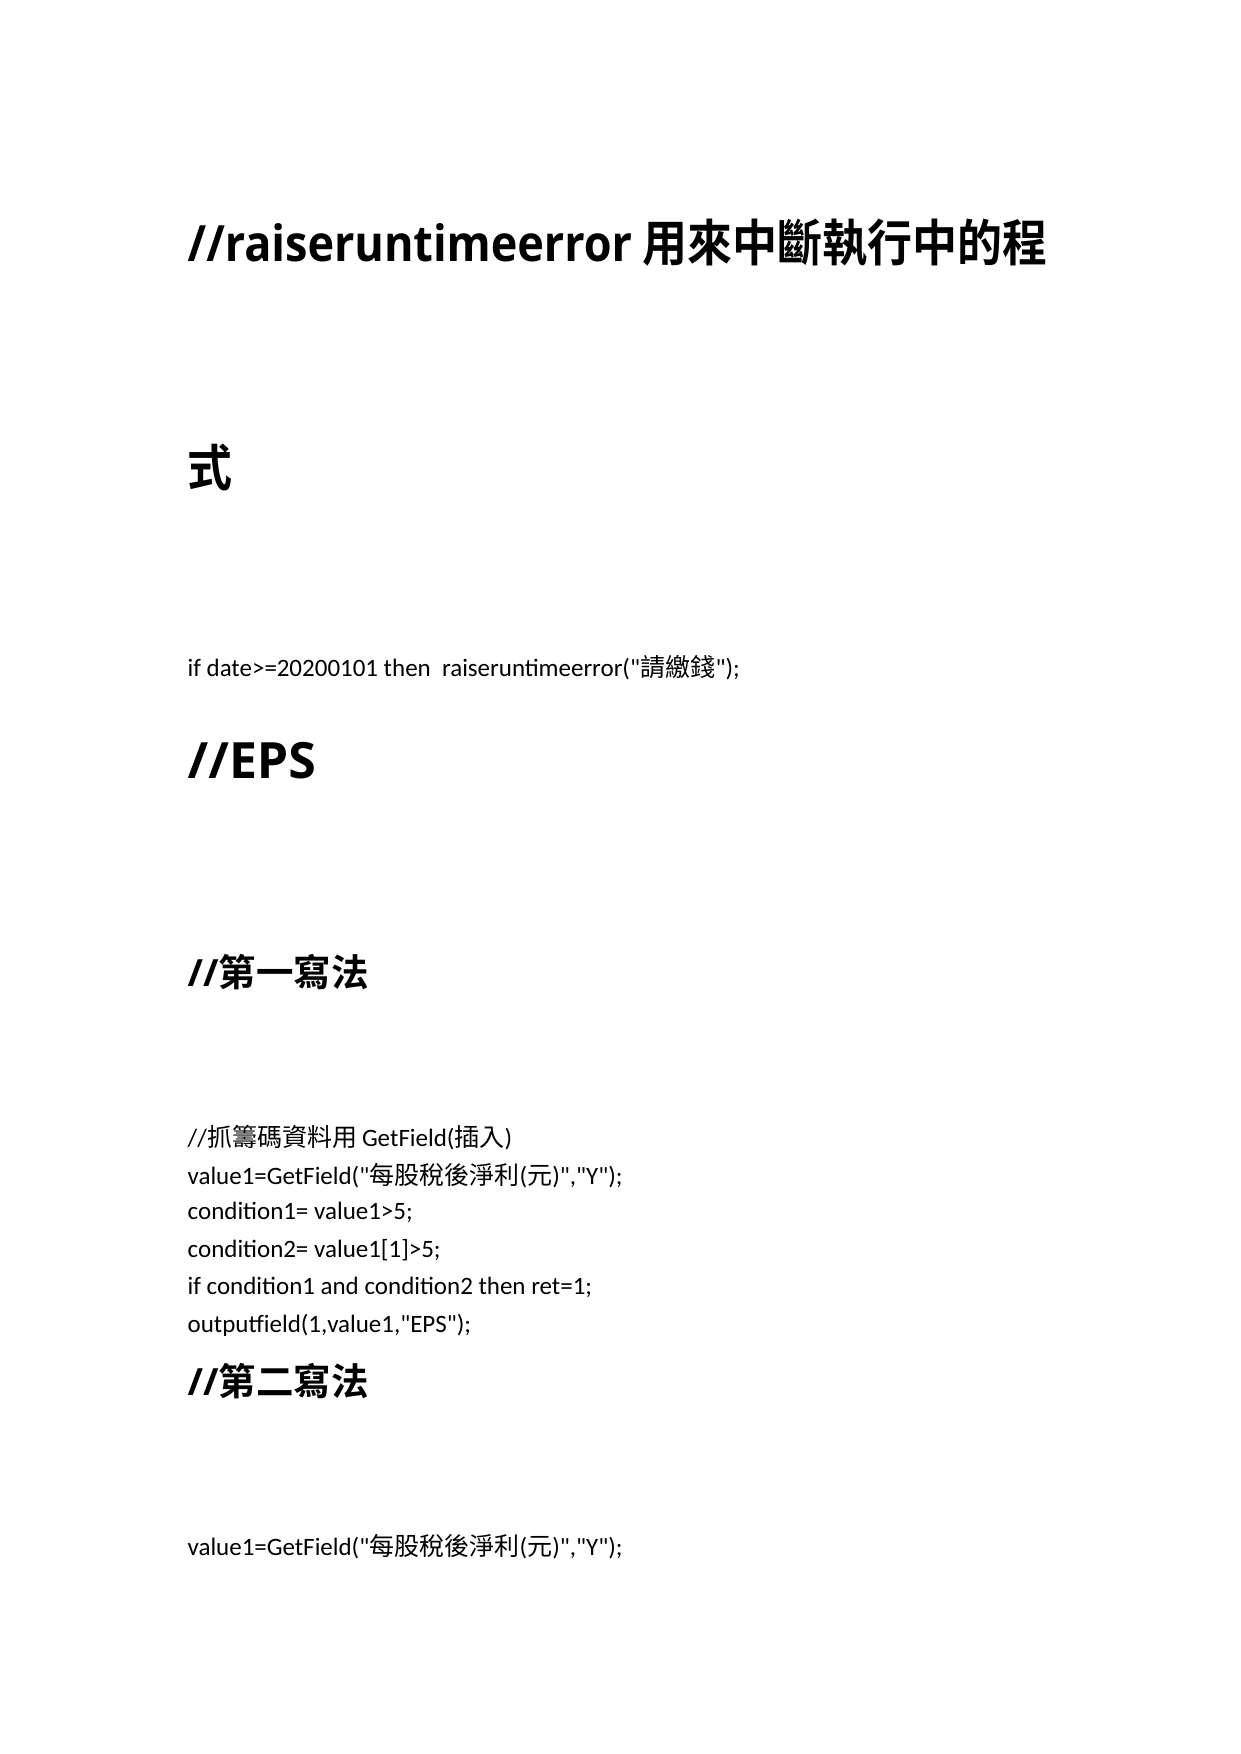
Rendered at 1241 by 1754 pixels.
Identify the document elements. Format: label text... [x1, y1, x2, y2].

subtitle //第一寫法 [187, 933, 1053, 1008]
subtitle //第二寫法 [187, 1342, 1053, 1417]
text outputfield(1,value1,"EPS"); [187, 1304, 1053, 1342]
text if condition1 and condition2 then ret=1; [187, 1267, 1053, 1304]
text condition1= value1>5; [187, 1192, 1053, 1229]
subtitle //raiseruntimeerror用來中斷執行中的程式 [187, 202, 1053, 502]
text condition2= value1[1]>5; [187, 1229, 1053, 1267]
text //抓籌碼資料用GetField(插入) [187, 1117, 1053, 1154]
text if date>=20200101 then raiseruntimeerror("請繳錢"); [187, 647, 1053, 684]
subtitle //EPS [187, 722, 1053, 797]
text value1=GetField("每股稅後淨利(元)","Y"); [187, 1154, 1053, 1192]
text value1=GetField("每股稅後淨利(元)","Y"); [187, 1526, 1053, 1563]
